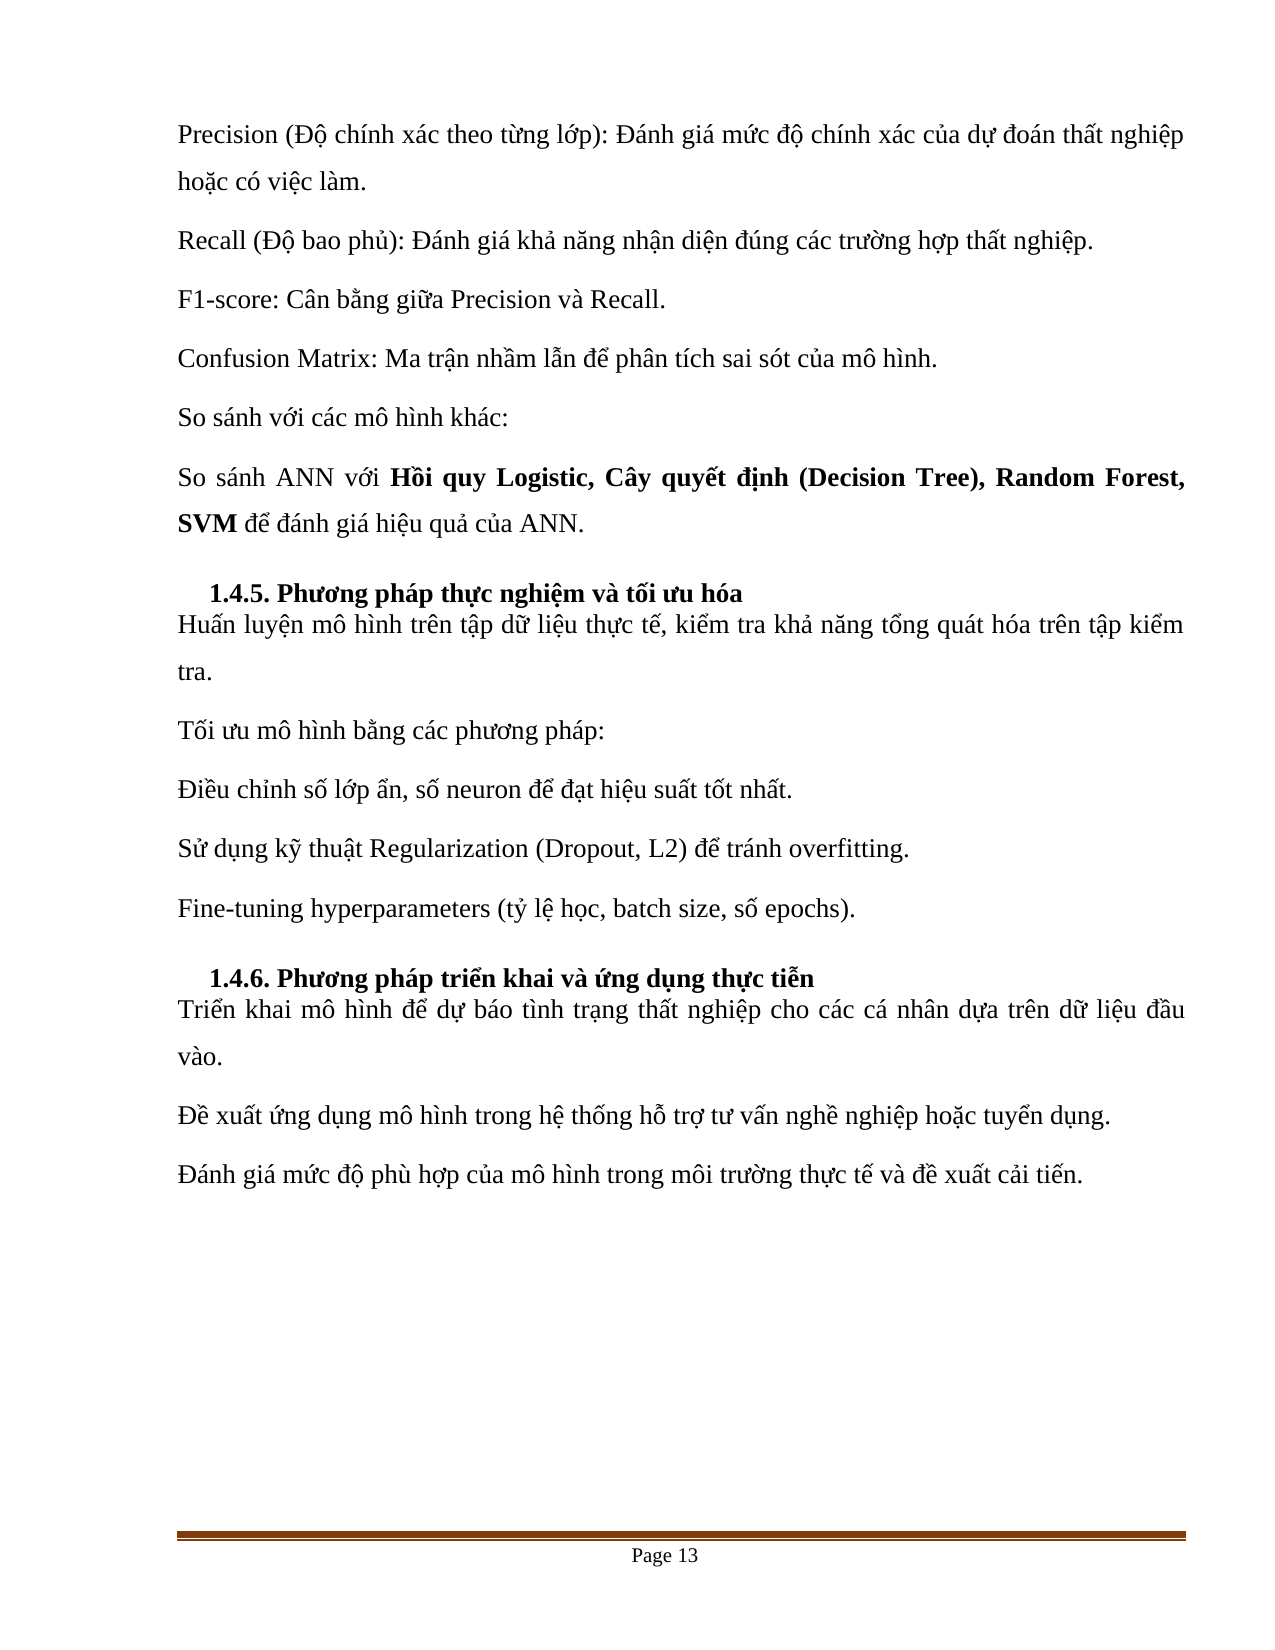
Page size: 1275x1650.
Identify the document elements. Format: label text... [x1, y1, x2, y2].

subtitle 1.4.5. Phương pháp thực nghiệm và tối ưu hóa [209, 577, 1186, 608]
text Fine-tuning hyperparameters (tỷ lệ học, batch size, số epochs). [177, 892, 1186, 923]
text Tối ưu mô hình bằng các phương pháp: [177, 714, 1186, 745]
subtitle 1.4.6. Phương pháp triển khai và ứng dụng thực tiễn [209, 962, 1186, 993]
text Huấn luyện mô hình trên tập dữ liệu thực tế, kiểm tra khả năng tổng quát hóa trên tập kiểm tra. [177, 608, 1186, 686]
text F1-score: Cân bằng giữa Precision và Recall. [177, 283, 1186, 314]
text Sử dụng kỹ thuật Regularization (Dropout, L2) để tránh overfitting. [177, 833, 1186, 864]
text Đánh giá mức độ phù hợp của mô hình trong môi trường thực tế và đề xuất cải tiến. [177, 1158, 1186, 1189]
text So sánh ANN với Hồi quy Logistic, Cây quyết định (Decision Tree), Random Forest, SVM để đánh giá hiệu quả của ANN. [177, 461, 1186, 538]
text So sánh với các mô hình khác: [177, 401, 1186, 433]
text Đề xuất ứng dụng mô hình trong hệ thống hỗ trợ tư vấn nghề nghiệp hoặc tuyển dụng. [177, 1099, 1186, 1130]
text Triển khai mô hình để dự báo tình trạng thất nghiệp cho các cá nhân dựa trên dữ liệu đầu vào. [177, 993, 1186, 1071]
text Precision (Độ chính xác theo từng lớp): Đánh giá mức độ chính xác của dự đoán thất nghiệp hoặc có việc làm. [177, 118, 1186, 196]
text Điều chỉnh số lớp ẩn, số neuron để đạt hiệu suất tốt nhất. [177, 773, 1186, 804]
text Recall (Độ bao phủ): Đánh giá khả năng nhận diện đúng các trường hợp thất nghiệp. [177, 224, 1186, 255]
text Confusion Matrix: Ma trận nhầm lẫn để phân tích sai sót của mô hình. [177, 342, 1186, 373]
